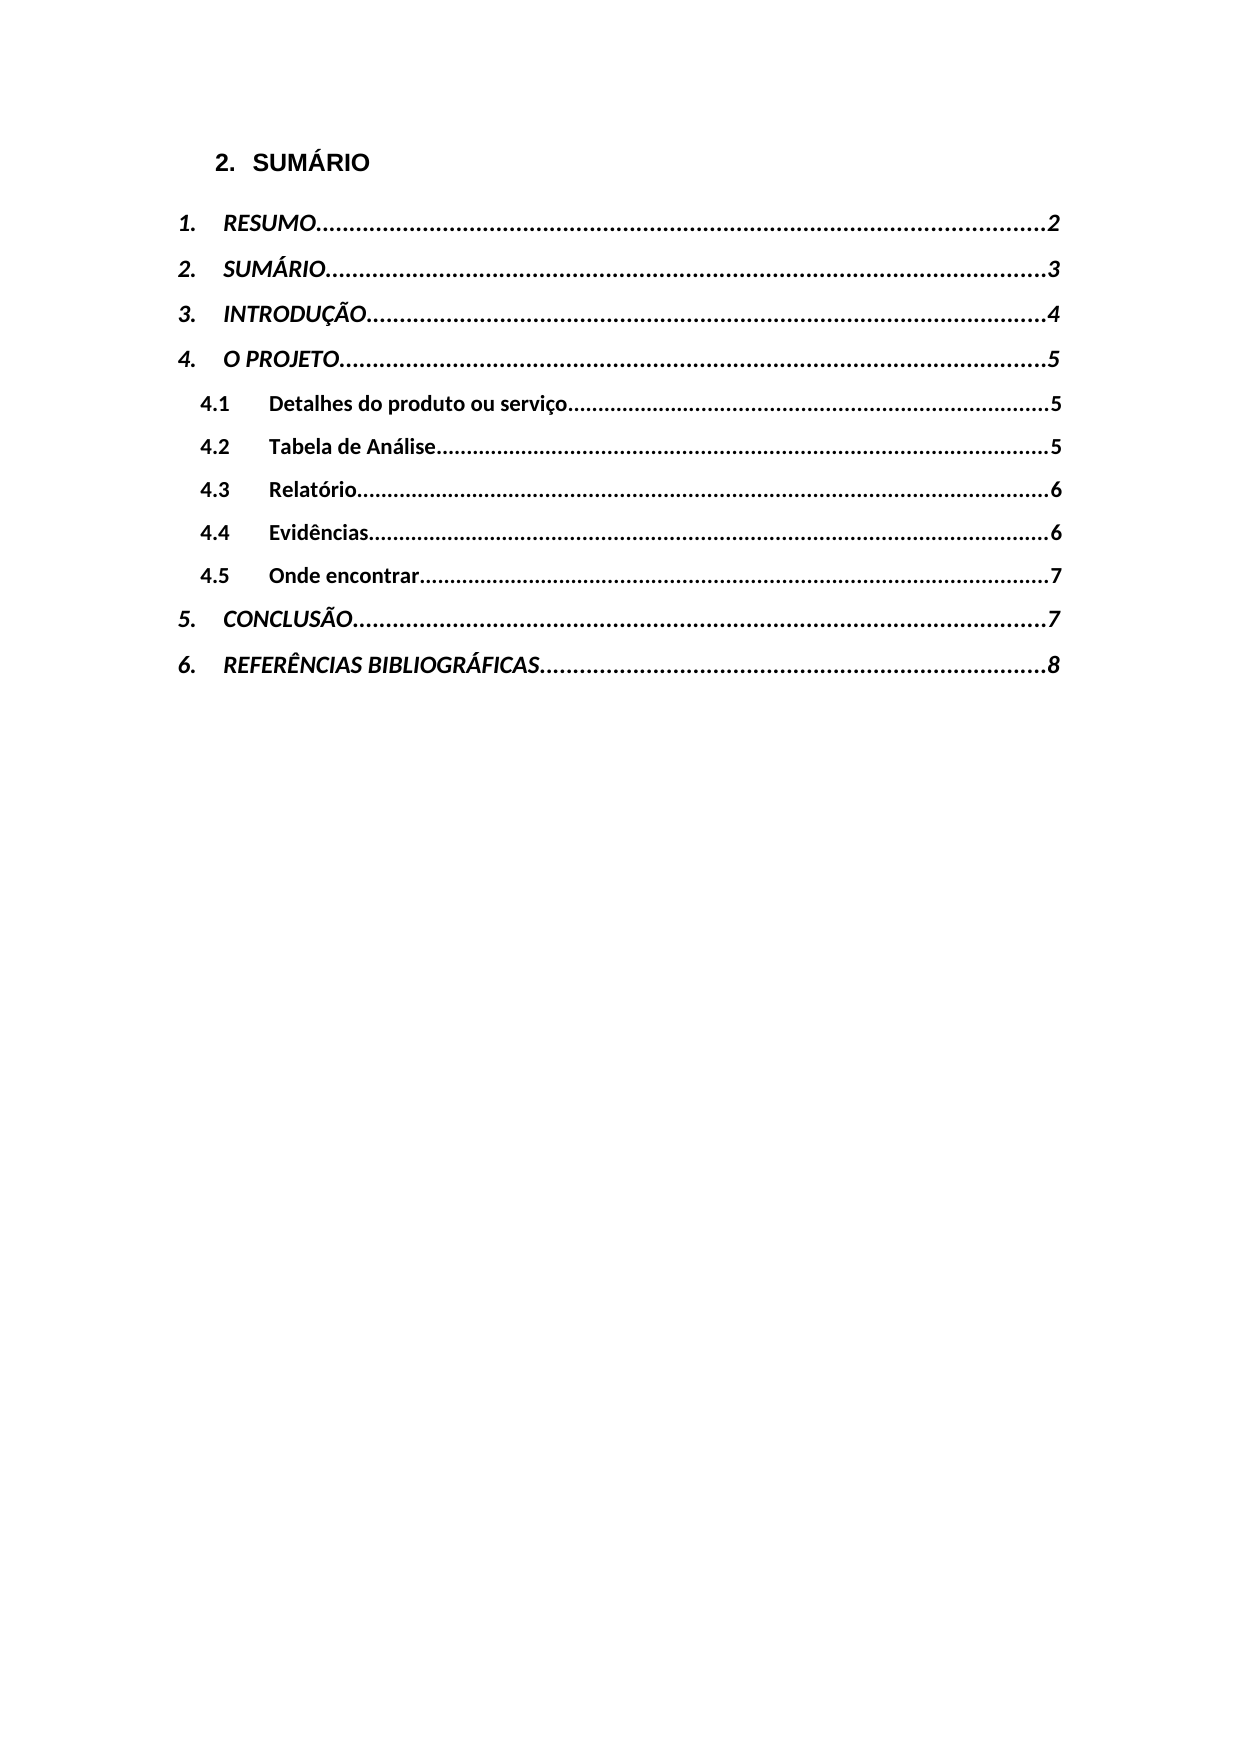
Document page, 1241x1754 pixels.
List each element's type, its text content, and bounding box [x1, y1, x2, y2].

text 4. O PROJETO 5 [177, 344, 1063, 374]
text 4.5 Onde encontrar 7 [200, 561, 1063, 589]
text 1. RESUMO 2 [177, 207, 1063, 238]
text 5. CONCLUSÃO 7 [177, 604, 1063, 634]
text 4.2 Tabela de Análise 5 [200, 432, 1063, 460]
text 6. REFERÊNCIAS BIBLIOGRÁFICAS 8 [177, 649, 1063, 679]
subtitle SUMÁRIO [215, 148, 1063, 176]
text 3. INTRODUÇÃO 4 [177, 298, 1063, 329]
text 2. SUMÁRIO 3 [177, 253, 1063, 283]
text 4.1 Detalhes do produto ou serviço 5 [200, 389, 1063, 417]
text 4.4 Evidências 6 [200, 518, 1063, 546]
text 4.3 Relatório 6 [200, 475, 1063, 503]
